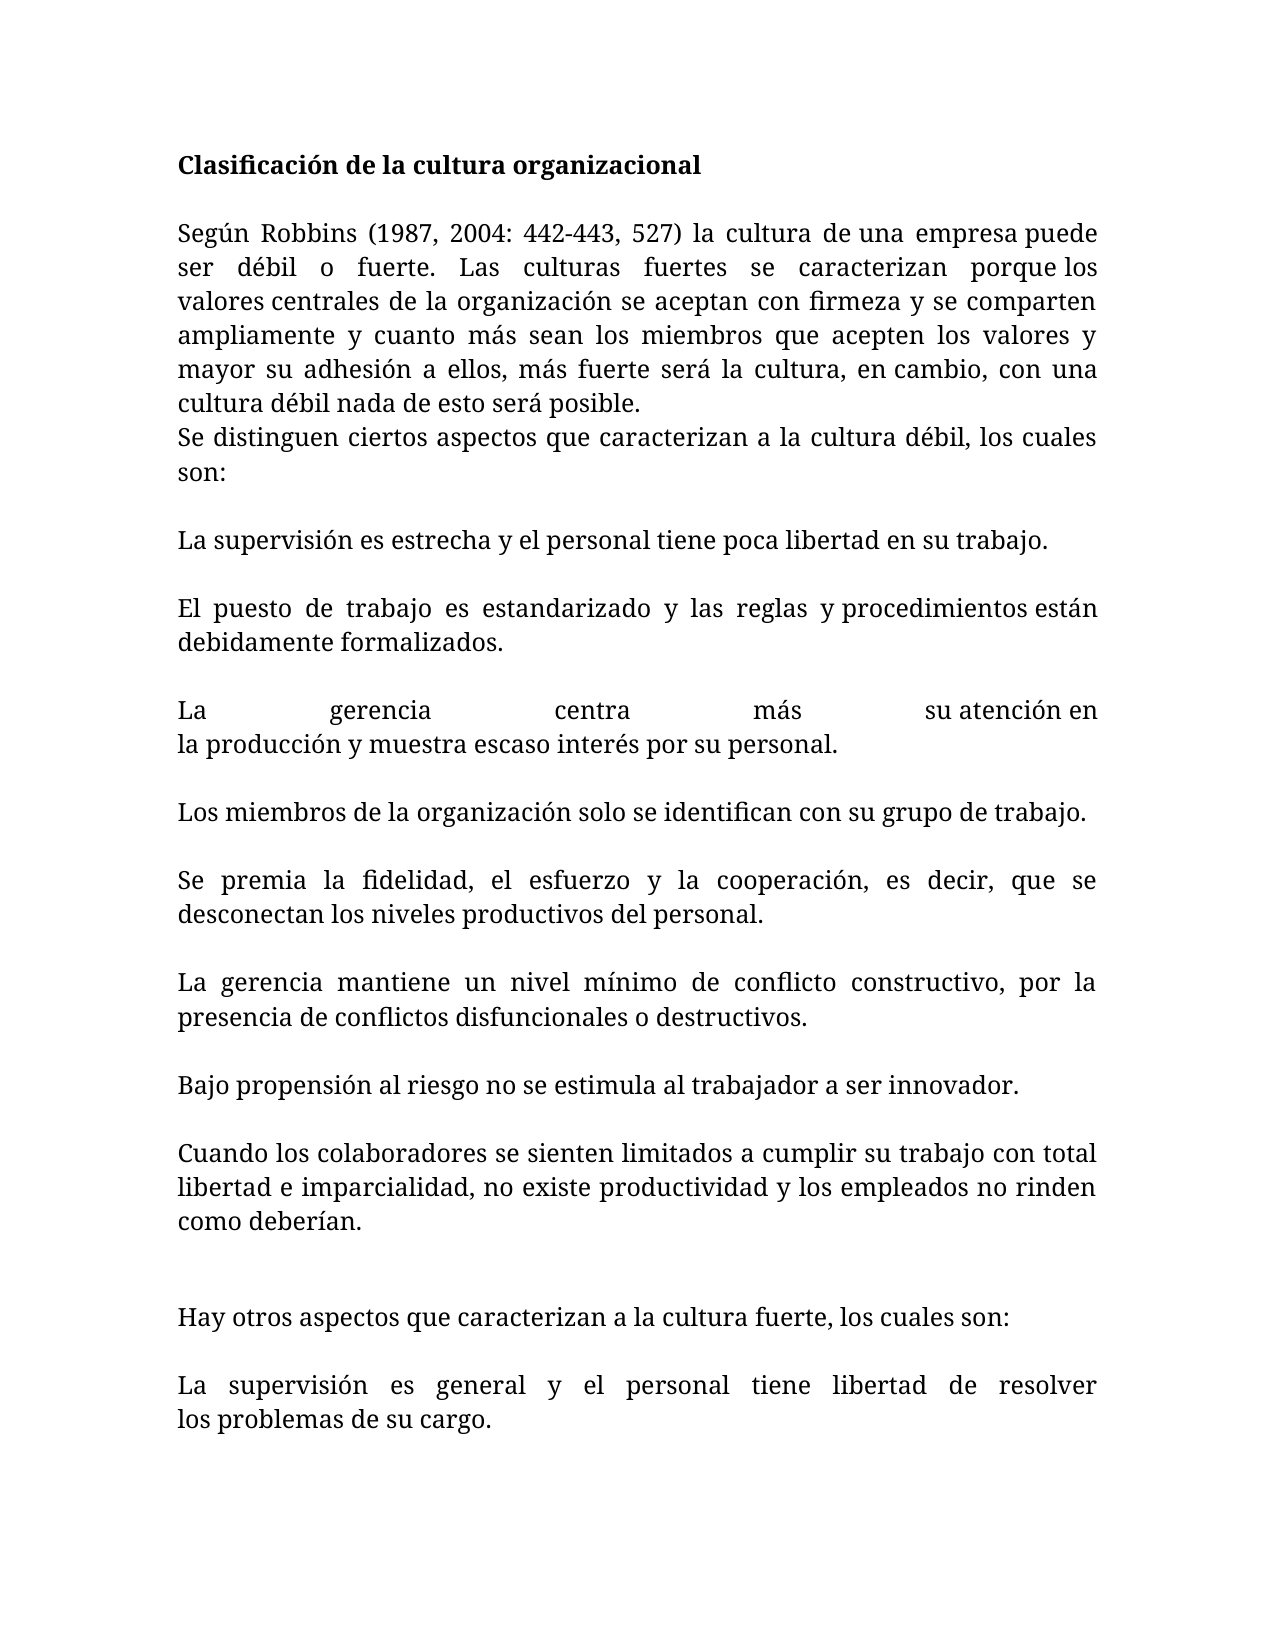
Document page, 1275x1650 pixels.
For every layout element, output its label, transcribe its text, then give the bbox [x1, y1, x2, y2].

text Clasificación de la cultura organizacional [177, 148, 1098, 182]
text Se premia la fidelidad, el esfuerzo y la cooperación, es decir, que se desconectan los niveles productivos del personal. [177, 863, 1098, 931]
text La gerencia centra más su atención en la producción y muestra escaso interés por su personal. [177, 693, 1098, 761]
text Según Robbins (1987, 2004: 442-443, 527) la cultura de una empresa puede ser débil o fuerte. Las culturas fuertes se caracterizan porque los valores centrales de la organización se aceptan con firmeza y se comparten ampliamente y cuanto más sean los miembros que acepten los valores y mayor su adhesión a ellos, más fuerte será la cultura, en cambio, con una cultura débil nada de esto será posible. [177, 216, 1098, 420]
text La supervisión es general y el personal tiene libertad de resolver los problemas de su cargo. [177, 1368, 1098, 1436]
text Se distinguen ciertos aspectos que caracterizan a la cultura débil, los cuales son: [177, 420, 1098, 488]
text La gerencia mantiene un nivel mínimo de conflicto constructivo, por la presencia de conflictos disfuncionales o destructivos. [177, 965, 1098, 1033]
text El puesto de trabajo es estandarizado y las reglas y procedimientos están debidamente formalizados. [177, 590, 1098, 658]
text Los miembros de la organización solo se identifican con su grupo de trabajo. [177, 795, 1098, 829]
text Cuando los colaboradores se sienten limitados a cumplir su trabajo con total libertad e imparcialidad, no existe productividad y los empleados no rinden como deberían. [177, 1135, 1098, 1238]
text Hay otros aspectos que caracterizan a la cultura fuerte, los cuales son: [177, 1300, 1098, 1334]
text La supervisión es estrecha y el personal tiene poca libertad en su trabajo. [177, 522, 1098, 556]
text Bajo propensión al riesgo no se estimula al trabajador a ser innovador. [177, 1067, 1098, 1101]
